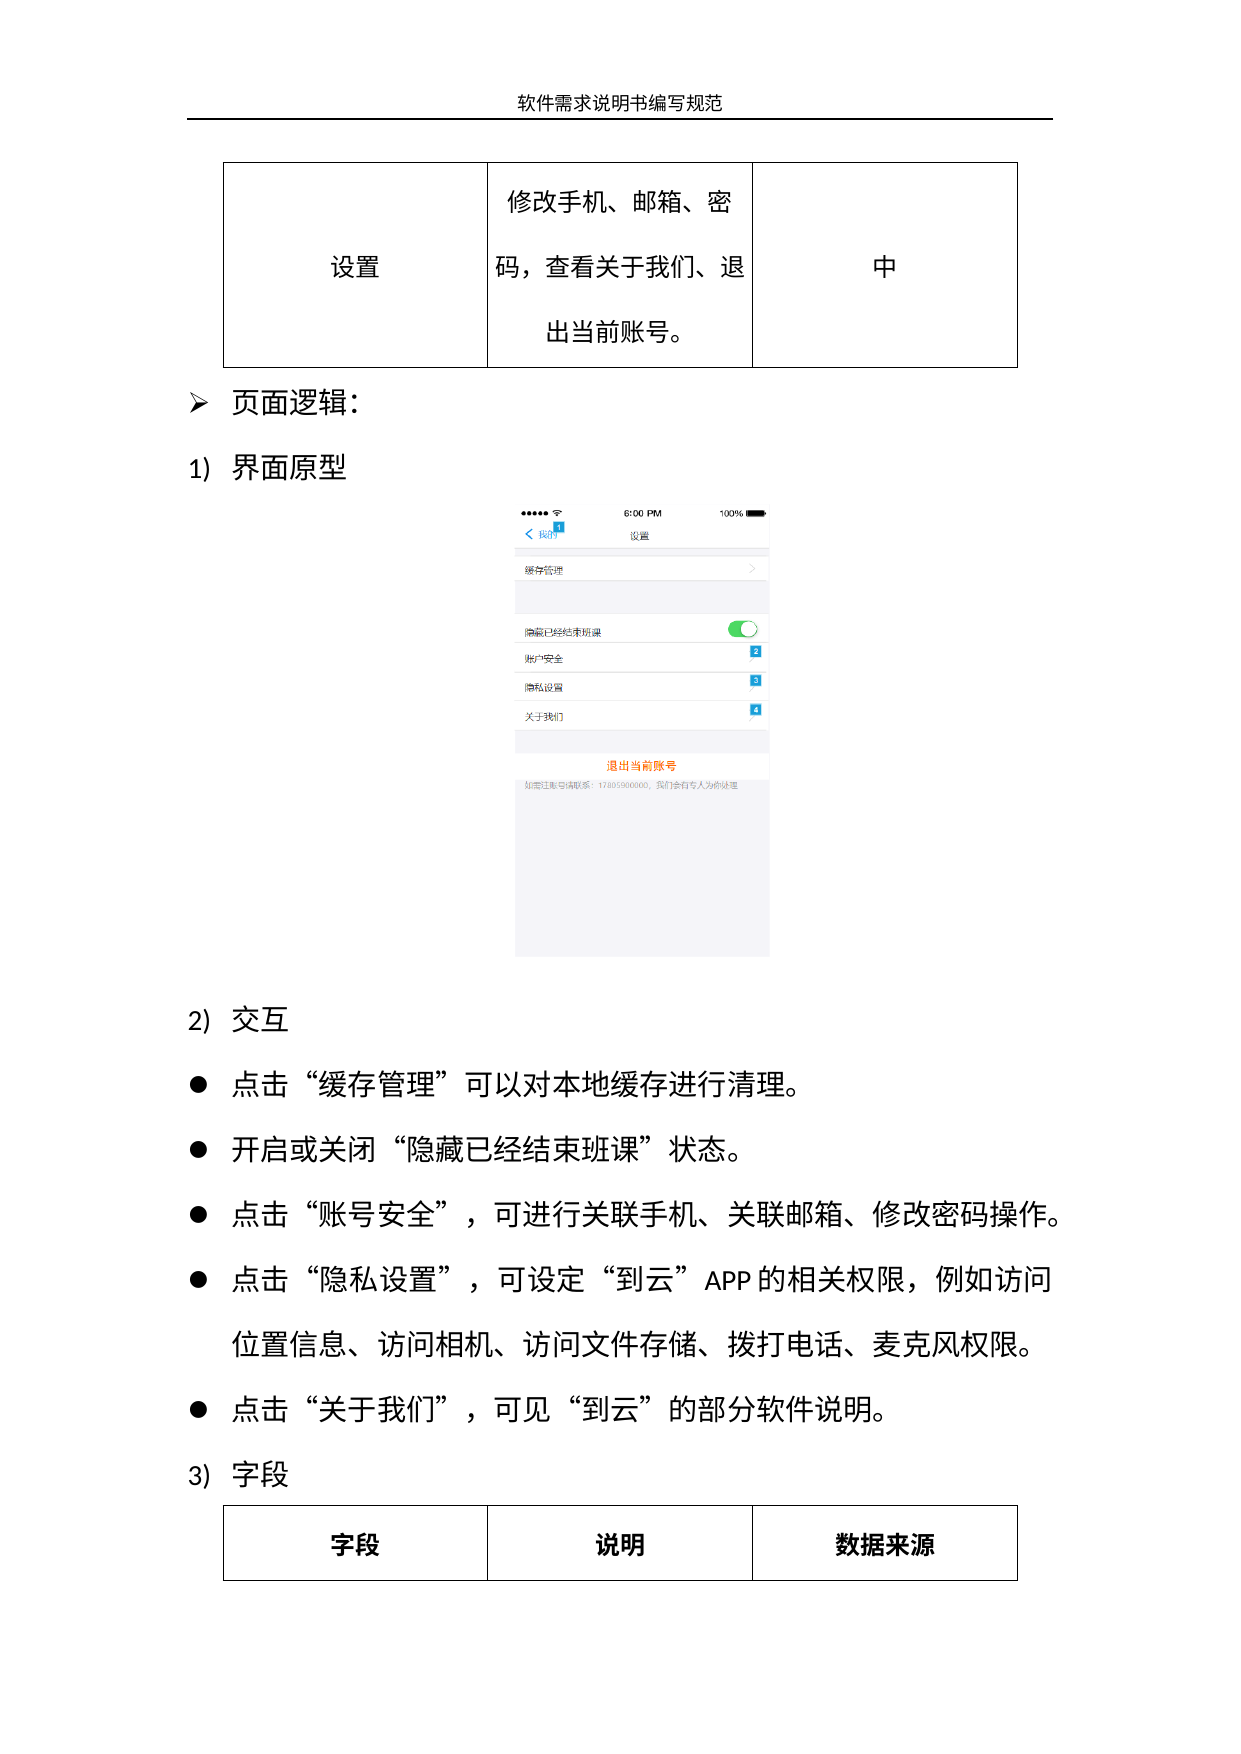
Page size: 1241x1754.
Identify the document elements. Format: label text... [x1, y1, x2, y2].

table_header 说明 [488, 1506, 752, 1580]
table_cell 中 [753, 163, 1017, 367]
table_cell 设置 [224, 163, 487, 367]
list 点击“缓存管理”可以对本地缓存进行清理。 [187, 1050, 1053, 1115]
list 字段 [187, 1440, 1053, 1505]
list 界面原型 [187, 433, 1053, 498]
table_header 字段 [224, 1506, 487, 1580]
table_cell 修改手机、邮箱、密码，查看关于我们、退出当前账号。 [488, 163, 752, 367]
list 点击“关于我们”，可见“到云”的部分软件说明。 [187, 1375, 1053, 1440]
list 点击“隐私设置”，可设定“到云”APP的相关权限，例如访问位置信息、访问相机、访问文件存储、拨打电话、麦克风权限。 [187, 1245, 1053, 1375]
picture [514, 497, 770, 957]
list 点击“账号安全”，可进行关联手机、关联邮箱、修改密码操作。 [187, 1180, 1053, 1245]
list 页面逻辑： [187, 368, 1053, 433]
list 交互 [187, 985, 1053, 1050]
table_header 数据来源 [753, 1506, 1017, 1580]
list 开启或关闭“隐藏已经结束班课”状态。 [187, 1115, 1053, 1180]
